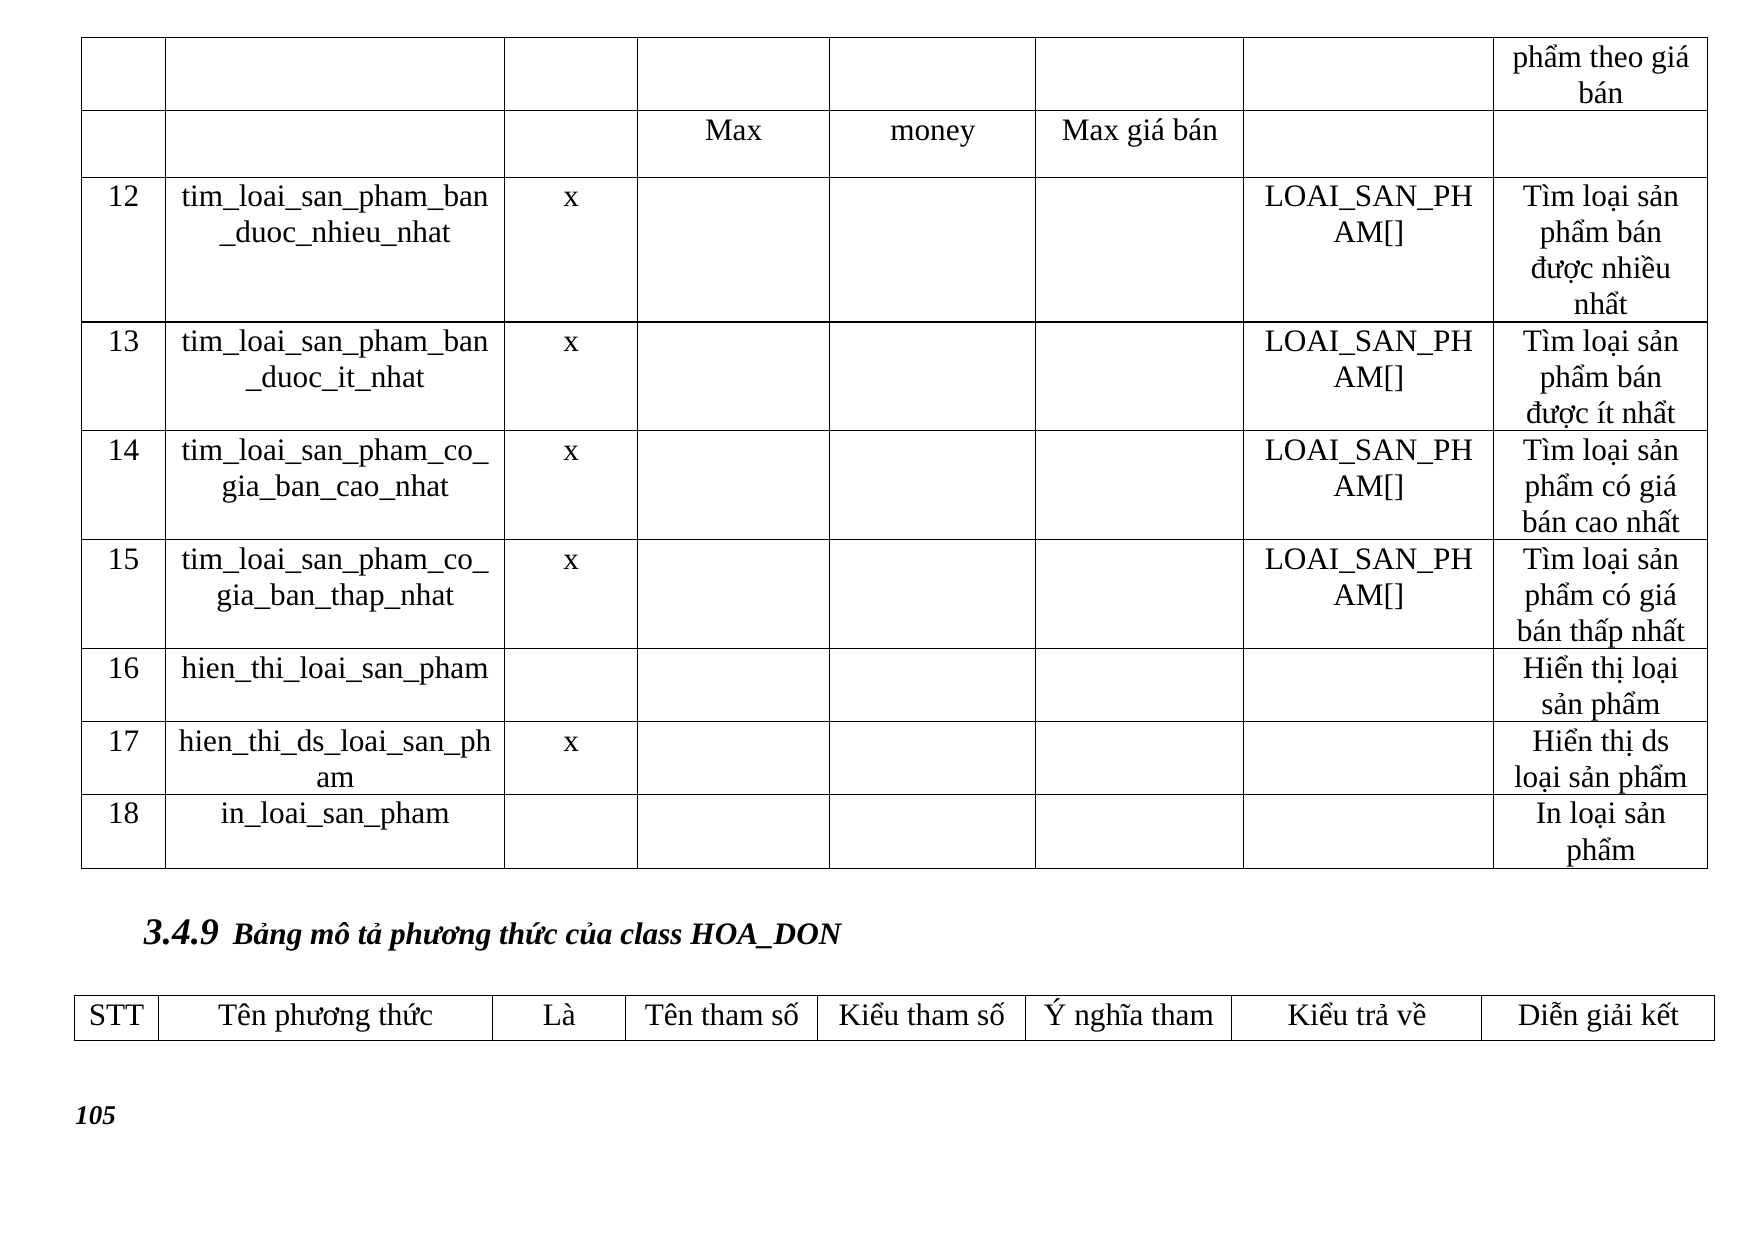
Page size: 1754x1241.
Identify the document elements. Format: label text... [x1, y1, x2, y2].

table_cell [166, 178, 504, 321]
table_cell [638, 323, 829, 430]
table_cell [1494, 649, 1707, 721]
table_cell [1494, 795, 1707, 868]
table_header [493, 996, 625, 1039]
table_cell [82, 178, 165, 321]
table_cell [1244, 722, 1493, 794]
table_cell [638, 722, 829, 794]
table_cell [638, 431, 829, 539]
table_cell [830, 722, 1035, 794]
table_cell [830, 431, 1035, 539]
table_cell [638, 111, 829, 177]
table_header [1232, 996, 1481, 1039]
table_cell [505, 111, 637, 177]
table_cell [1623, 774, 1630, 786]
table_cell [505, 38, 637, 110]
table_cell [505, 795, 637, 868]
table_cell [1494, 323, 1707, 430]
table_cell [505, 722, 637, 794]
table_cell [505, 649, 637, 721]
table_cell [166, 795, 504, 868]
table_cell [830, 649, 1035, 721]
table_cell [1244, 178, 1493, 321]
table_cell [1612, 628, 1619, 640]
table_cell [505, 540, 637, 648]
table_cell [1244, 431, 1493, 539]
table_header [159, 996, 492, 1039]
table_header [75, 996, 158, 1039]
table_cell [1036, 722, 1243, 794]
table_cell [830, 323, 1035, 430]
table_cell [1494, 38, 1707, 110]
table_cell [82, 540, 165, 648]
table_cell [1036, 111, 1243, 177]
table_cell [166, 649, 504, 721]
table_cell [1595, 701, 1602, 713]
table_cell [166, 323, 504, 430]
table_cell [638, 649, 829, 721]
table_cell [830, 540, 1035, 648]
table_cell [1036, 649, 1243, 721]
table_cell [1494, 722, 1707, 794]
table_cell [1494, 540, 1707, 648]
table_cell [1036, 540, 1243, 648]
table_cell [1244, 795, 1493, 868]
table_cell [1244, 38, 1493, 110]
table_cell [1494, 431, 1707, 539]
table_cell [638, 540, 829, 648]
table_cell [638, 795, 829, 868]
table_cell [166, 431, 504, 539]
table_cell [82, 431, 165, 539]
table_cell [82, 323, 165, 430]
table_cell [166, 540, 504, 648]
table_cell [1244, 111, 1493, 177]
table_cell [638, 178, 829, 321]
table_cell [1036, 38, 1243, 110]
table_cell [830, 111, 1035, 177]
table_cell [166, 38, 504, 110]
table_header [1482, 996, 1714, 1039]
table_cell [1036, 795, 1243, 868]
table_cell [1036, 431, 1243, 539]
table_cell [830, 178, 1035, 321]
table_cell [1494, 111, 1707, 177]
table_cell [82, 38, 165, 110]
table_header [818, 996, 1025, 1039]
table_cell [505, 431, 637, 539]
subtitle Bảng mô tả phương thức của class HOA_DON [144, 909, 1714, 952]
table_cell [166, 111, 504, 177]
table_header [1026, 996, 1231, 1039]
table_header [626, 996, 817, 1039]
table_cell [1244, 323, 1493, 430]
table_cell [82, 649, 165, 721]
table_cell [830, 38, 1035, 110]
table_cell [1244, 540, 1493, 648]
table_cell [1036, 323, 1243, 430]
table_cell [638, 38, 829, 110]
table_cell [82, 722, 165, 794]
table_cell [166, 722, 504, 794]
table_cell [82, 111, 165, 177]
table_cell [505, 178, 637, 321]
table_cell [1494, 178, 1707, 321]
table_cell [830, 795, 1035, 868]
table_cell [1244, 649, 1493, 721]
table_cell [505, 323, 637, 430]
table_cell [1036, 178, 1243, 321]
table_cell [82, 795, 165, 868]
